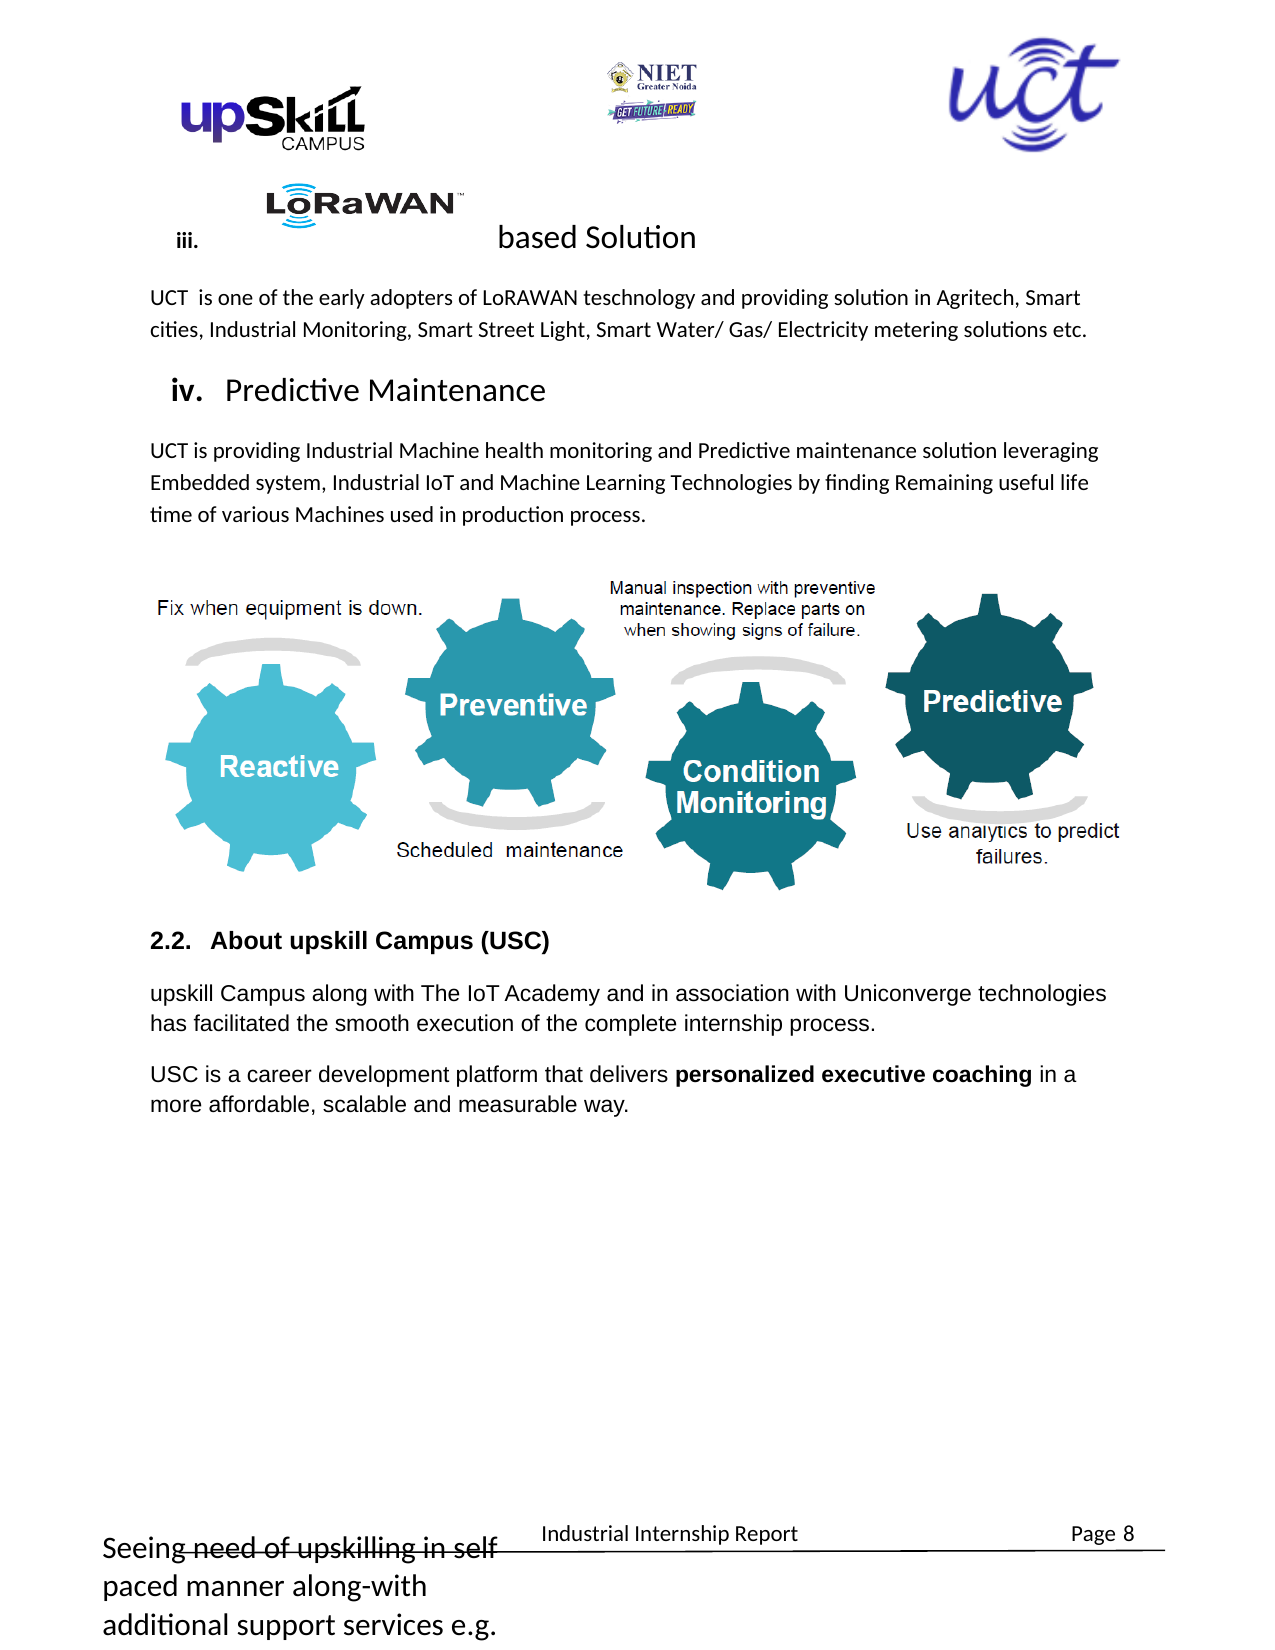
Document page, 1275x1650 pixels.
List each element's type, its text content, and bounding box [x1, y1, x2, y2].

subtitle About upskill Campus (USC) [150, 930, 1134, 955]
text UCT is providing Industrial Machine health monitoring and Predictive maintenance solution leveraging Embedded system, Industrial IoT and Machine Learning Technologies by finding Remaining useful life time of various Machines used in production process. [150, 436, 1134, 529]
picture [150, 553, 1135, 901]
picture [586, 32, 719, 154]
text UCT is one of the early adopters of LoRAWAN teschnology and providing solution in Agritech, Smart cities, Industrial Monitoring, Smart Street Light, Smart Water/ Gas/ Electricity metering solutions etc. [150, 283, 1134, 344]
text USC is a career development platform that delivers personalized executive coaching in a more affordable, scalable and measurable way. [150, 1061, 1134, 1117]
text upskill Campus along with The IoT Academy and in association with Uniconverge technologies has facilitated the smooth execution of the complete internship process. [150, 980, 1134, 1036]
picture [946, 28, 1125, 154]
list based Solution [176, 153, 1134, 257]
list Predictive Maintenance [171, 369, 1134, 409]
picture [150, 73, 492, 249]
